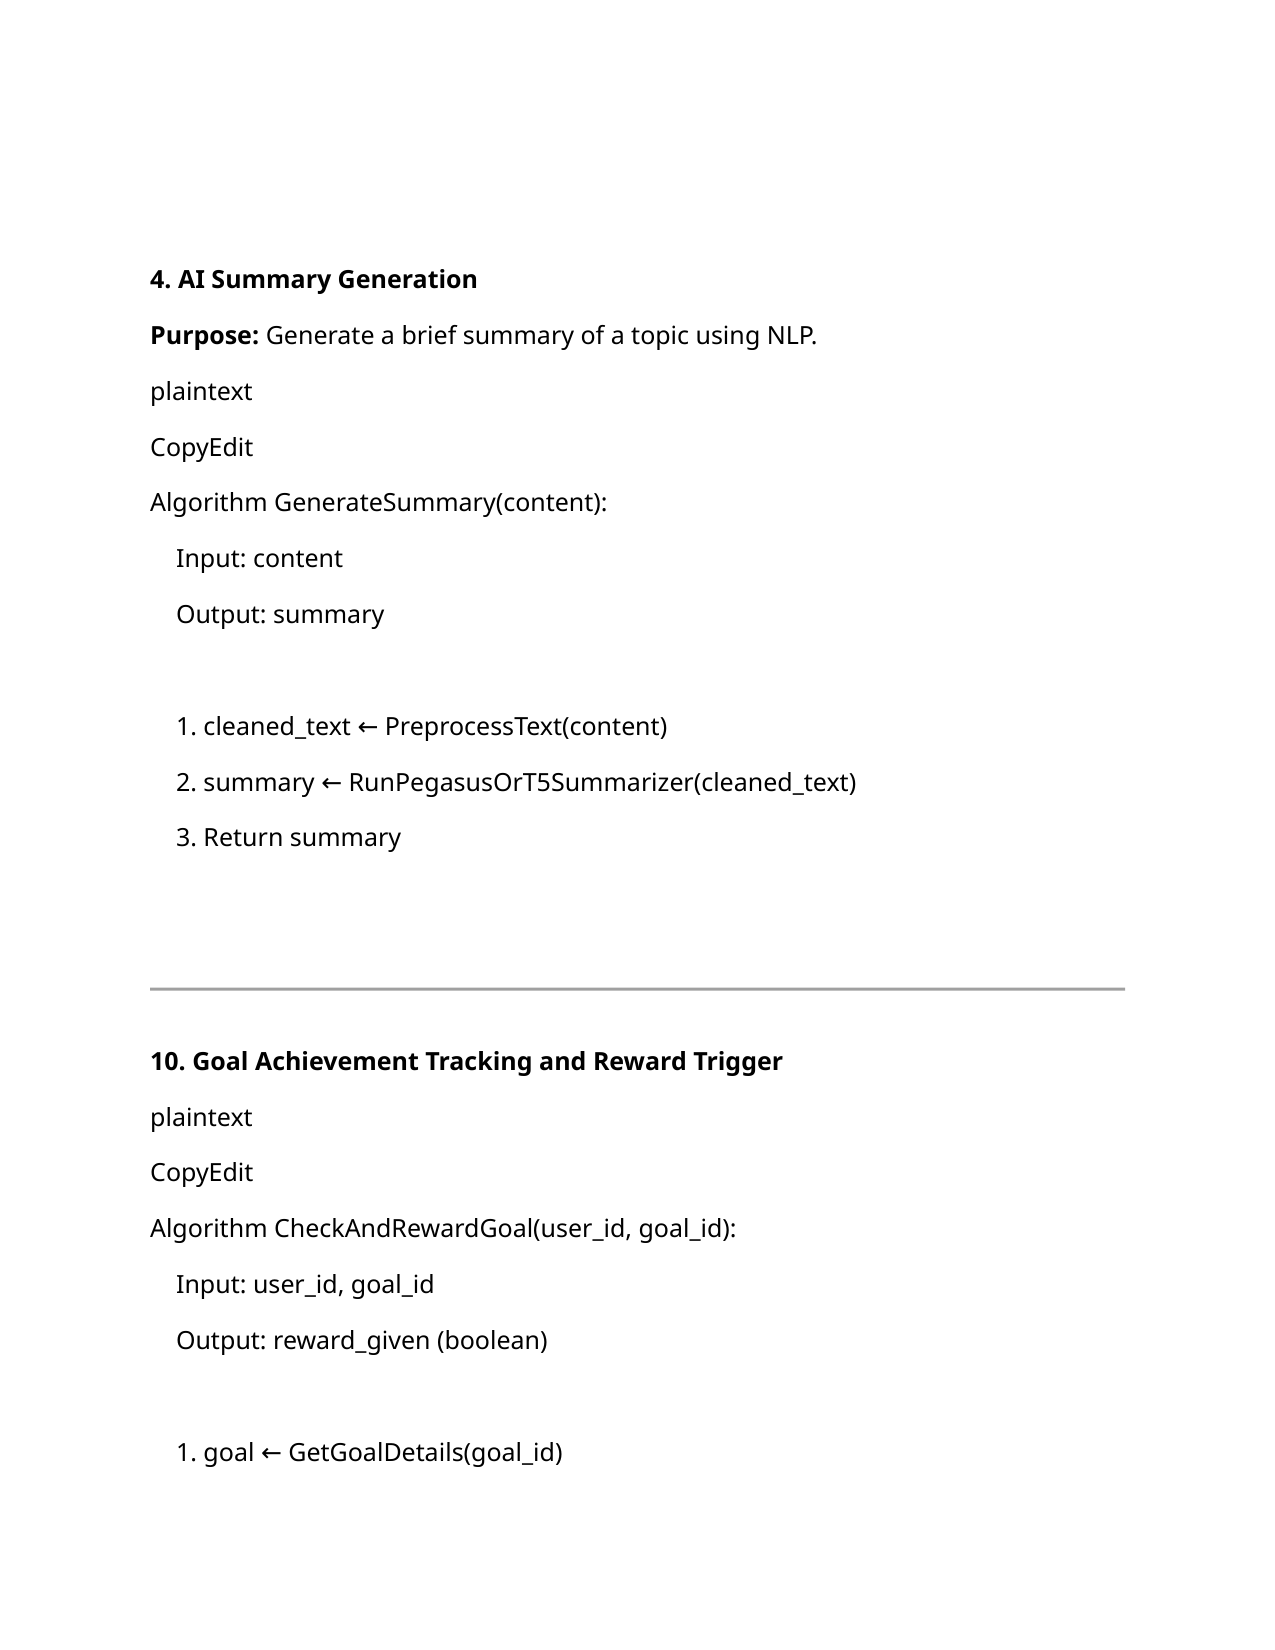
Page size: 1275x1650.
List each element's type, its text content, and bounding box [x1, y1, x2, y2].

text Input: content [150, 541, 1125, 575]
text 2. summary ← RunPegasusOrT5Summarizer(cleaned_text) [150, 764, 1125, 798]
text 1. goal ← GetGoalDetails(goal_id) [150, 1434, 1125, 1468]
text CopyEdit [150, 429, 1125, 463]
text Purpose: Generate a brief summary of a topic using NLP. [150, 317, 1125, 352]
text Algorithm CheckAndRewardGoal(user_id, goal_id): [150, 1211, 1125, 1245]
text 1. cleaned_text ← PreprocessText(content) [150, 708, 1125, 742]
text plaintext [150, 1099, 1125, 1133]
text Output: summary [150, 597, 1125, 631]
text 3. Return summary [150, 820, 1125, 854]
text 10. Goal Achievement Tracking and Reward Trigger [150, 1043, 1125, 1077]
text Input: user_id, goal_id [150, 1267, 1125, 1301]
text Algorithm GenerateSummary(content): [150, 485, 1125, 519]
text plaintext [150, 373, 1125, 407]
text 4. AI Summary Generation [150, 262, 1125, 296]
text CopyEdit [150, 1155, 1125, 1189]
text Output: reward_given (boolean) [150, 1322, 1125, 1357]
